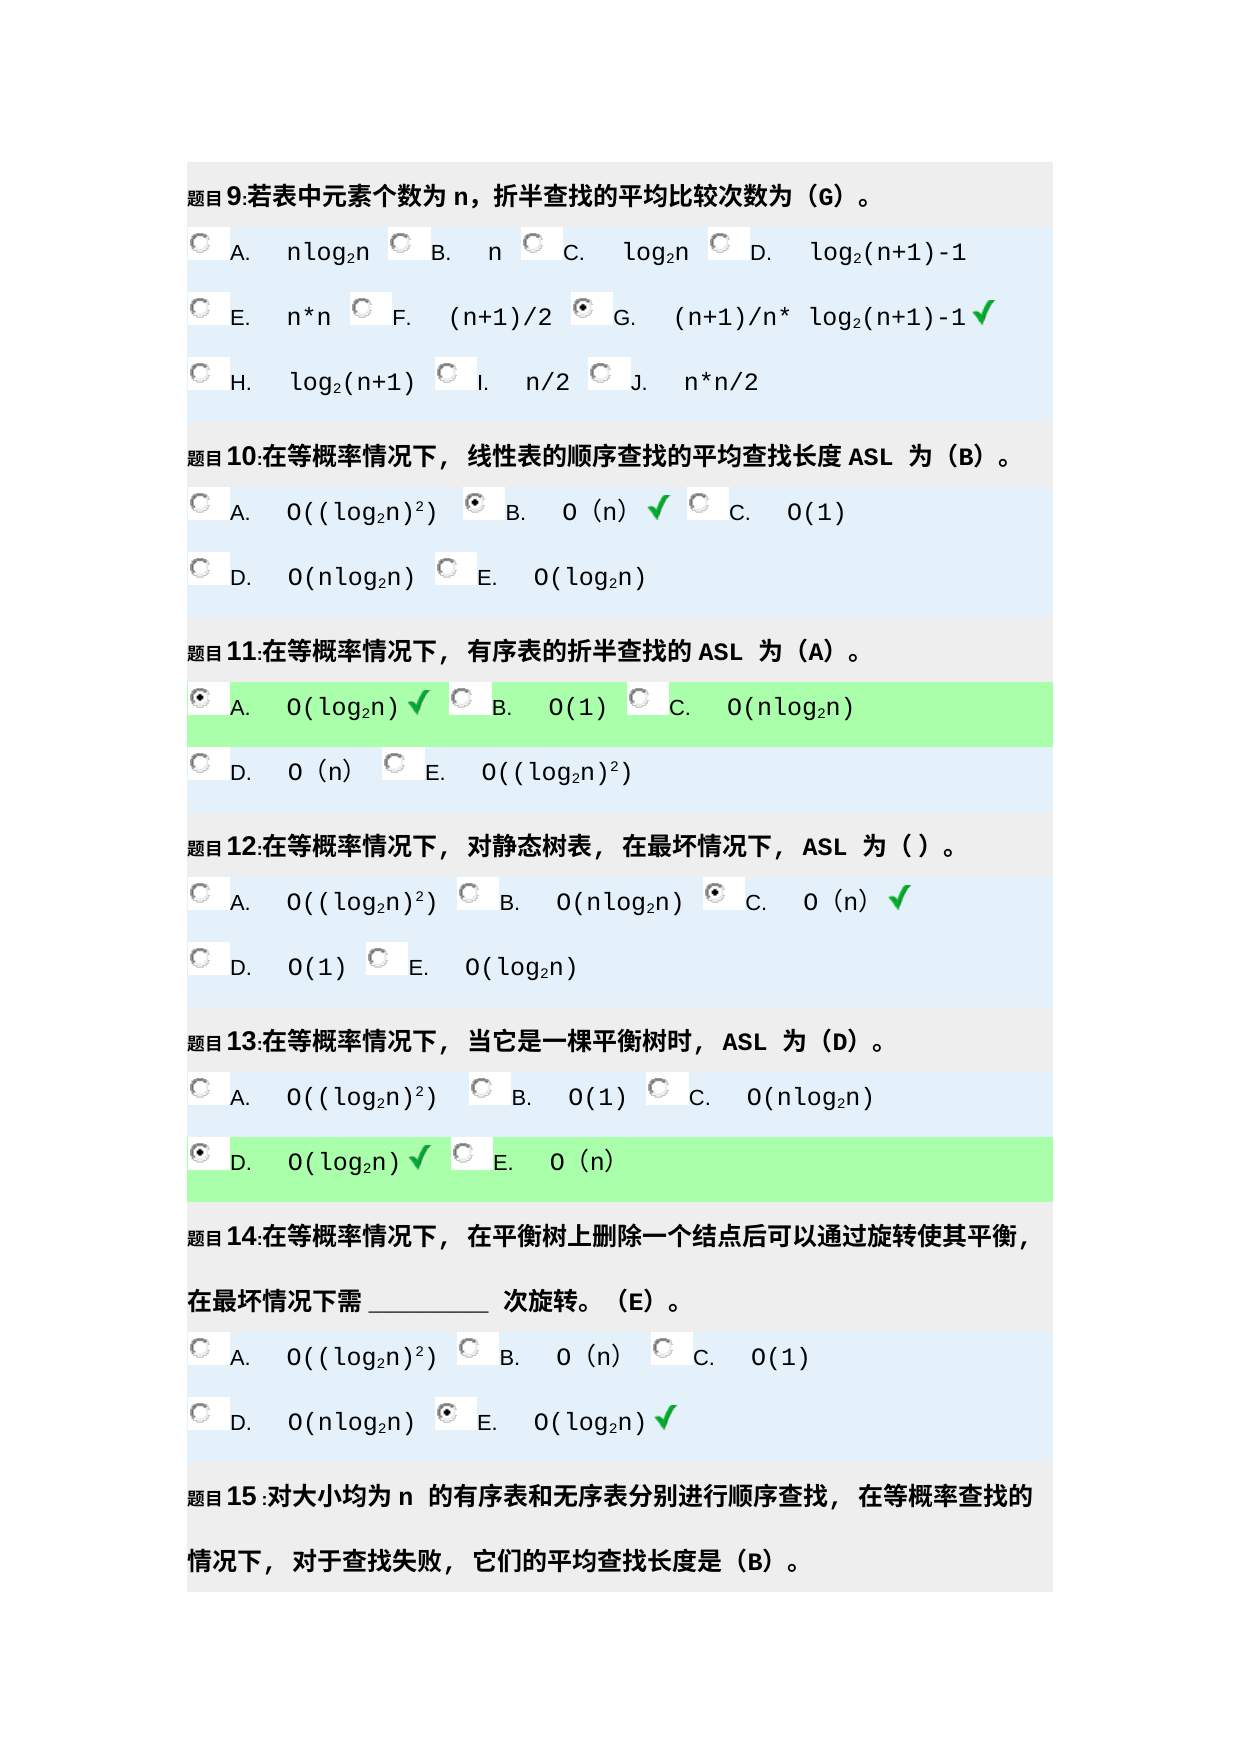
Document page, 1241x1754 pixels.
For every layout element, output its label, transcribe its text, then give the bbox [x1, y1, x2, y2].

text 题目9:若表中元素个数为 n，折半查找的平均比较次数为（G）。 [187, 162, 1053, 227]
text A. O(log2n) B. O(1) C. O(nlog2n) [187, 682, 1053, 747]
text 题目13:在等概率情况下, 当它是一棵平衡树时, ASL 为（D）。 [187, 1007, 1053, 1072]
text A. O((log2n)2) B. O(1) C. O(nlog2n) [187, 1072, 1053, 1137]
text 题目12:在等概率情况下, 对静态树表, 在最坏情况下, ASL 为（ ）。 [187, 812, 1053, 877]
text D. O(nlog2n) E. O(log2n) [187, 1397, 1053, 1462]
picture [971, 300, 997, 325]
text 题目15 :对大小均为 n 的有序表和无序表分别进行顺序查找, 在等概率查找的情况下, 对于查找失败, 它们的平均查找长度是（B）。 [187, 1462, 1053, 1592]
text A. O((log2n)2) B. O(nlog2n) C. O（n） [187, 877, 1053, 942]
text A. O((log2n)2) B. O（n） C. O(1) [187, 487, 1053, 552]
picture [407, 1145, 433, 1170]
picture [646, 495, 672, 520]
picture [887, 885, 913, 910]
picture [653, 1405, 679, 1430]
text 题目11:在等概率情况下, 有序表的折半查找的 ASL 为（A）。 [187, 617, 1053, 682]
text D. O(nlog2n) E. O(log2n) [187, 552, 1053, 617]
text D. O（n） E. O((log2n)2) [187, 747, 1053, 812]
text 题目10:在等概率情况下, 线性表的顺序查找的平均查找长度 ASL 为（B）。 [187, 422, 1053, 487]
text H. log2(n+1) I. n/2 J. n*n/2 [187, 357, 1053, 422]
text E. n*n F. (n+1)/2 G. (n+1)/n* log2(n+1)-1 [187, 292, 1053, 357]
text A. O((log2n)2) B. O（n） C. O(1) [187, 1332, 1053, 1397]
text D. O(1) E. O(log2n) [187, 942, 1053, 1007]
picture [406, 690, 432, 715]
text 题目14:在等概率情况下, 在平衡树上删除一个结点后可以通过旋转使其平衡, 在最坏情况下需 ________ 次旋转。（E）。 [187, 1202, 1053, 1332]
text A. nlog2n B. n C. log2n D. log2(n+1)-1 [187, 227, 1053, 292]
text D. O(log2n) E. O（n） [187, 1137, 1053, 1202]
